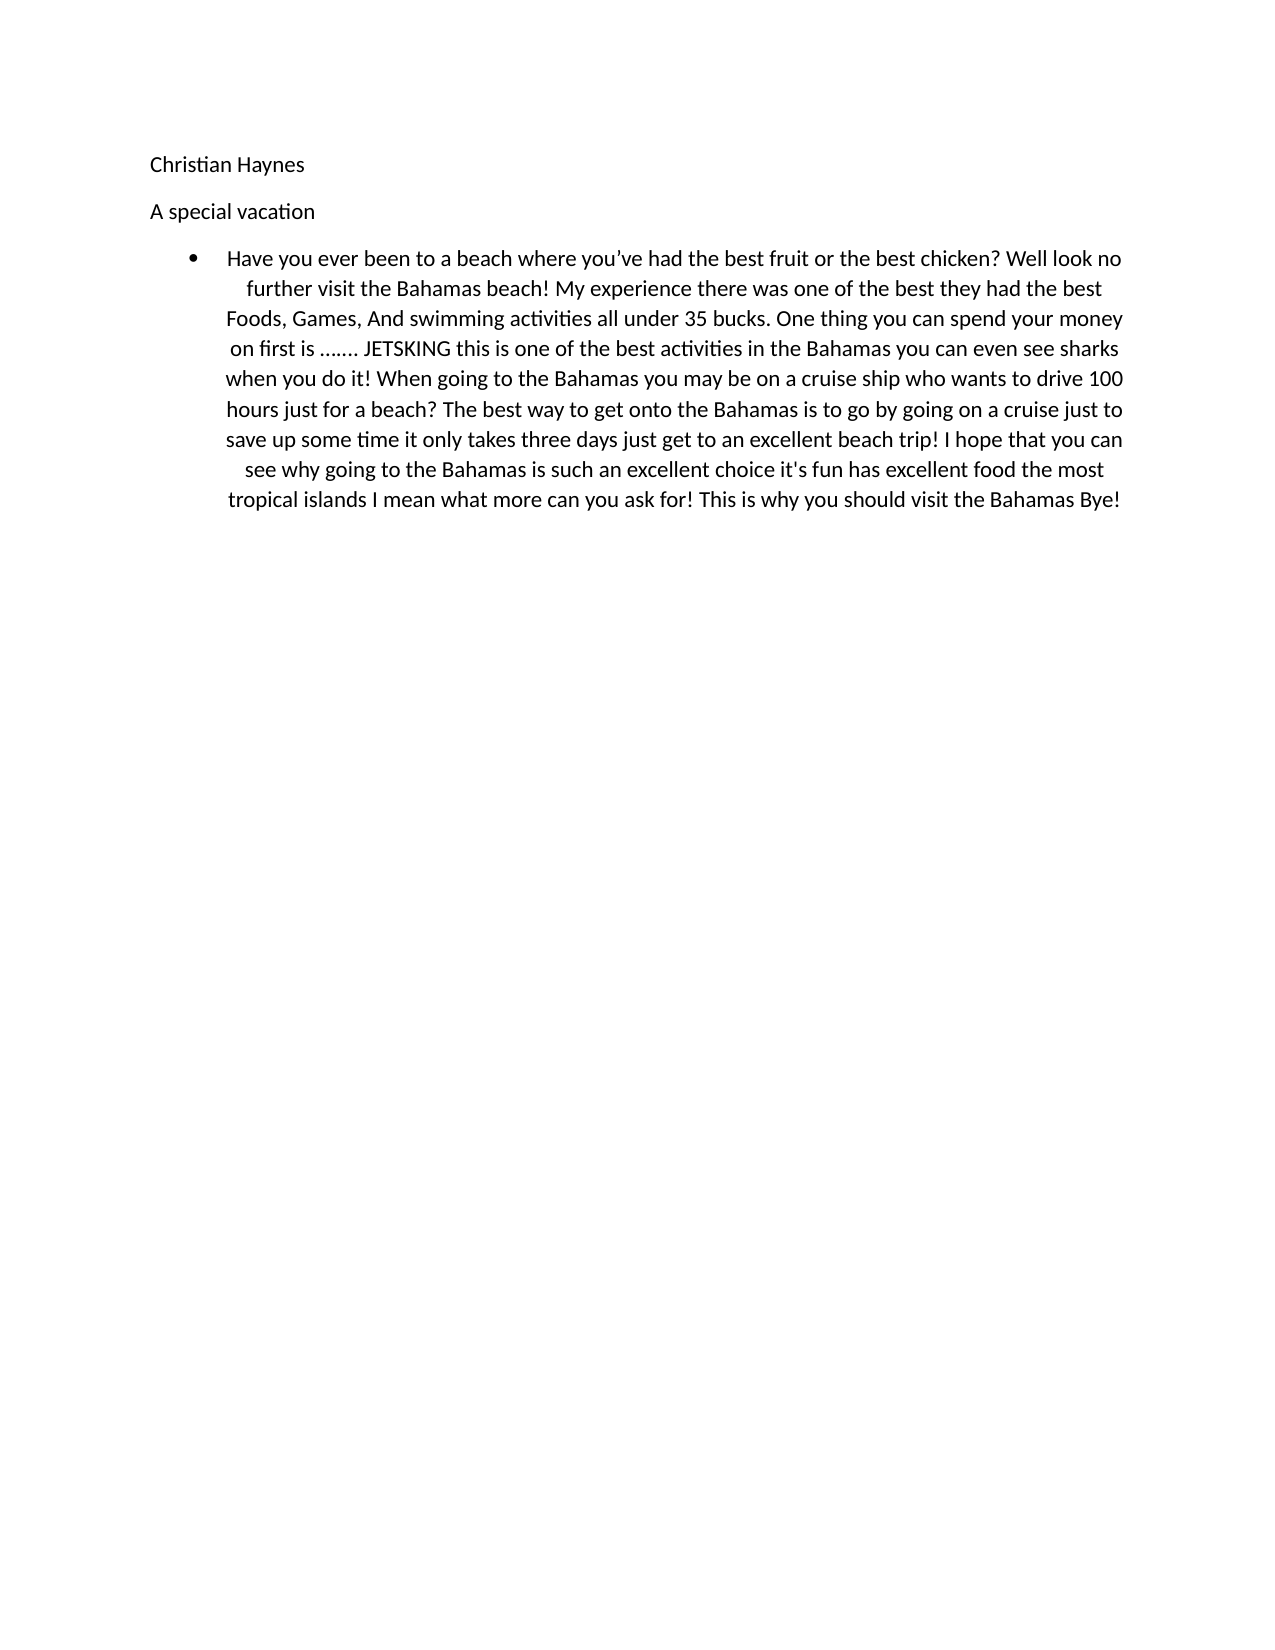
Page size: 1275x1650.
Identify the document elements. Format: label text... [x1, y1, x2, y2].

list Have you ever been to a beach where you’ve had the best fruit or the best chicken? Well look no further visit the Bahamas beach! My experience there was one of the best they had the best Foods, Games, And swimming activities all under 35 bucks. One thing you can spend your money on first is ….... JETSKING this is one of the best activities in the Bahamas you can even see sharks when you do it! When going to the Bahamas you may be on a cruise ship who wants to drive 100 hours just for a beach? The best way to get onto the Bahamas is to go by going on a cruise just to save up some time it only takes three days just get to an excellent beach trip! I hope that you can see why going to the Bahamas is such an excellent choice it's fun has excellent food the most tropical islands I mean what more can you ask for! This is why you should visit the Bahamas Bye! [187, 244, 1125, 513]
text Christian Haynes [150, 150, 1125, 178]
text A special vacation [150, 197, 1125, 225]
